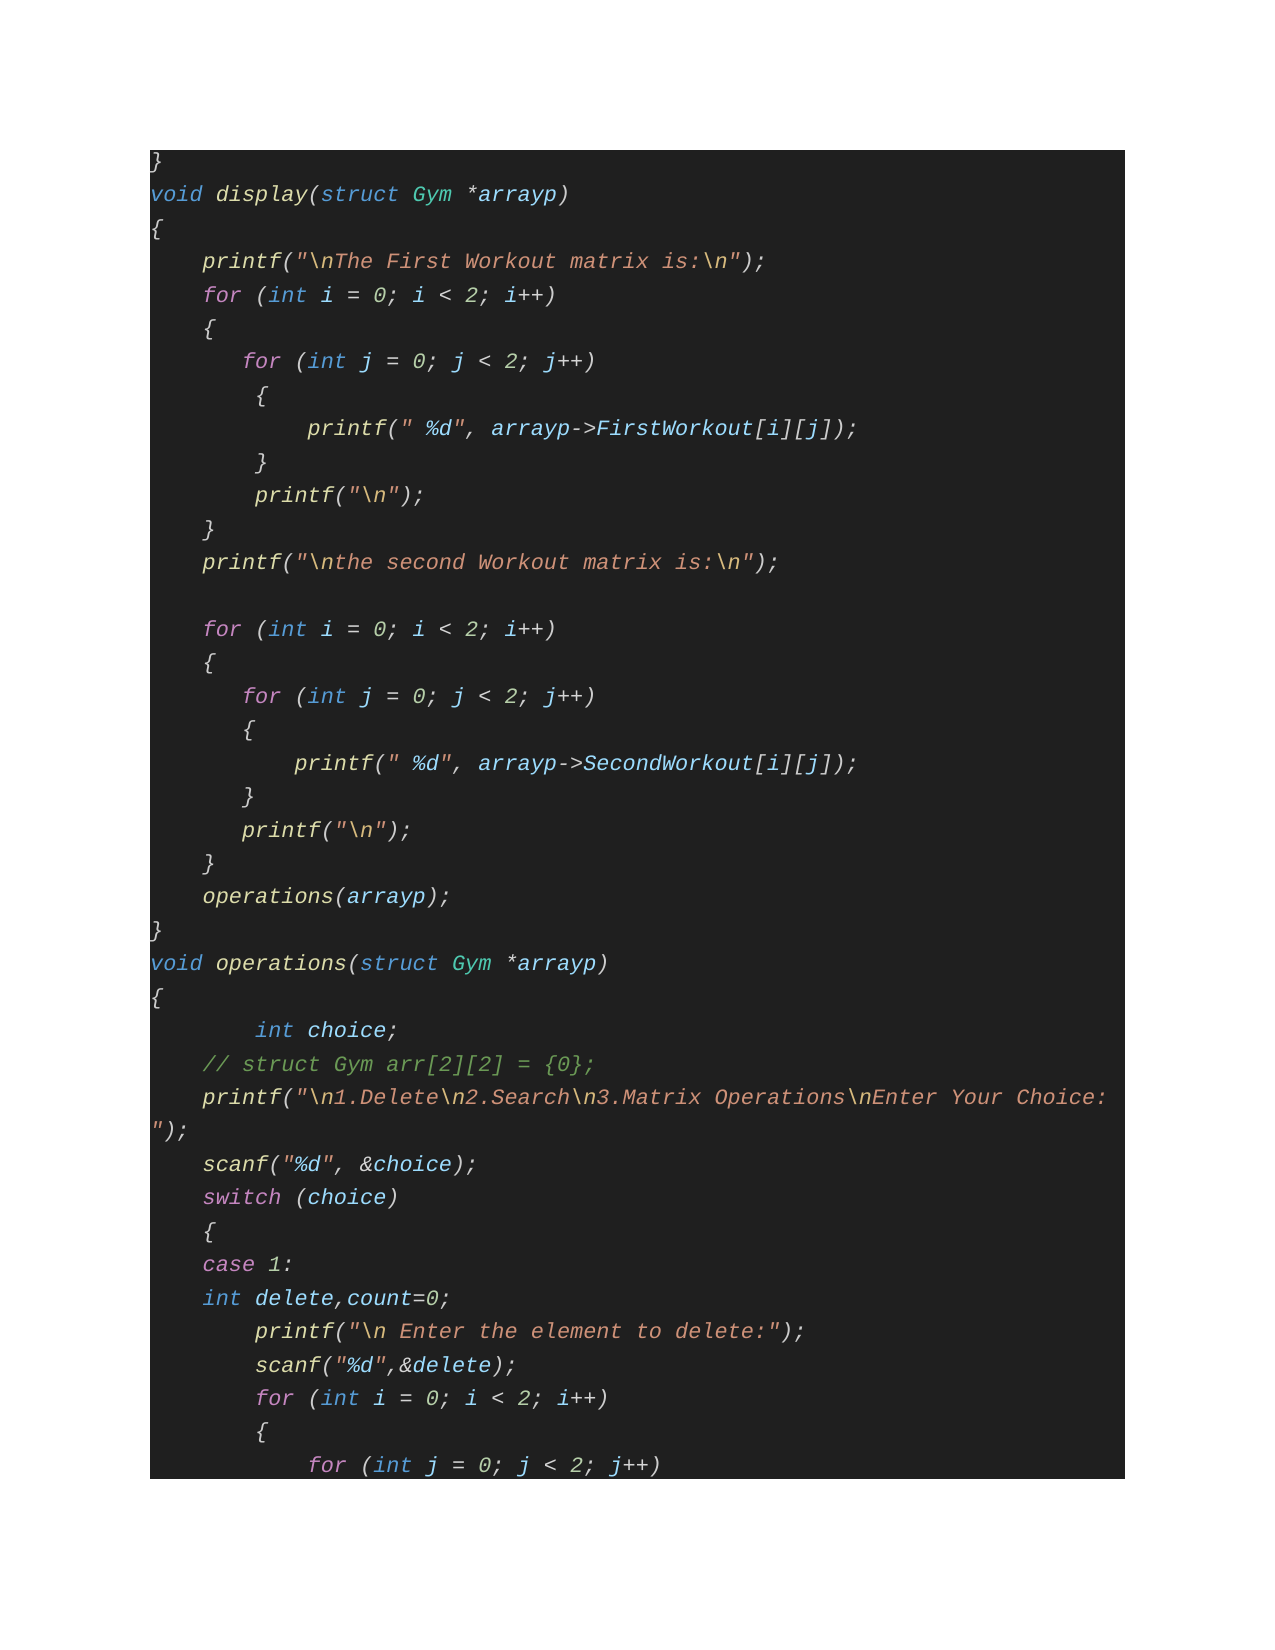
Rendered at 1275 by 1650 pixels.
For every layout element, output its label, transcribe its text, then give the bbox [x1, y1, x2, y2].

text for (int j = 0; j < 2; j++) [150, 685, 1125, 710]
text scanf("%d", &choice); [150, 1153, 1125, 1178]
text for (int i = 0; i < 2; i++) [150, 1387, 1125, 1412]
text { [150, 652, 1125, 676]
text } [150, 451, 1125, 476]
text int choice; [150, 1019, 1125, 1044]
text { [150, 384, 1125, 409]
text for (int i = 0; i < 2; i++) [150, 284, 1125, 308]
text { [150, 718, 1125, 743]
text for (int j = 0; j < 2; j++) [150, 1454, 1125, 1479]
text printf(" %d", arrayp->SecondWorkout[i][j]); [150, 752, 1125, 777]
text operations(arrayp); [150, 886, 1125, 910]
text { [150, 217, 1125, 242]
text case 1: [150, 1253, 1125, 1278]
text scanf("%d",&delete); [150, 1354, 1125, 1378]
text { [150, 986, 1125, 1011]
text printf("\nthe second Workout matrix is:\n"); [150, 551, 1125, 576]
text for (int j = 0; j < 2; j++) [150, 351, 1125, 375]
text printf("\n"); [150, 819, 1125, 843]
text printf("\n Enter the element to delete:"); [150, 1320, 1125, 1345]
text { [150, 1220, 1125, 1245]
text { [150, 1421, 1125, 1445]
text } [150, 919, 1125, 944]
text } [150, 518, 1125, 543]
text printf(" %d", arrayp->FirstWorkout[i][j]); [150, 417, 1125, 442]
text switch (choice) [150, 1187, 1125, 1211]
text // struct Gym arr[2][2] = {0}; [150, 1053, 1125, 1078]
text printf("\nThe First Workout matrix is:\n"); [150, 250, 1125, 275]
text void operations(struct Gym *arrayp) [150, 952, 1125, 977]
text printf("\n"); [150, 484, 1125, 509]
text for (int i = 0; i < 2; i++) [150, 618, 1125, 643]
text } [150, 150, 1125, 175]
text printf("\n1.Delete\n2.Search\n3.Matrix Operations\nEnter Your Choice: "); [150, 1086, 1125, 1144]
text } [150, 785, 1125, 810]
text { [150, 317, 1125, 342]
text void display(struct Gym *arrayp) [150, 183, 1125, 208]
text int delete,count=0; [150, 1287, 1125, 1312]
text } [150, 852, 1125, 877]
